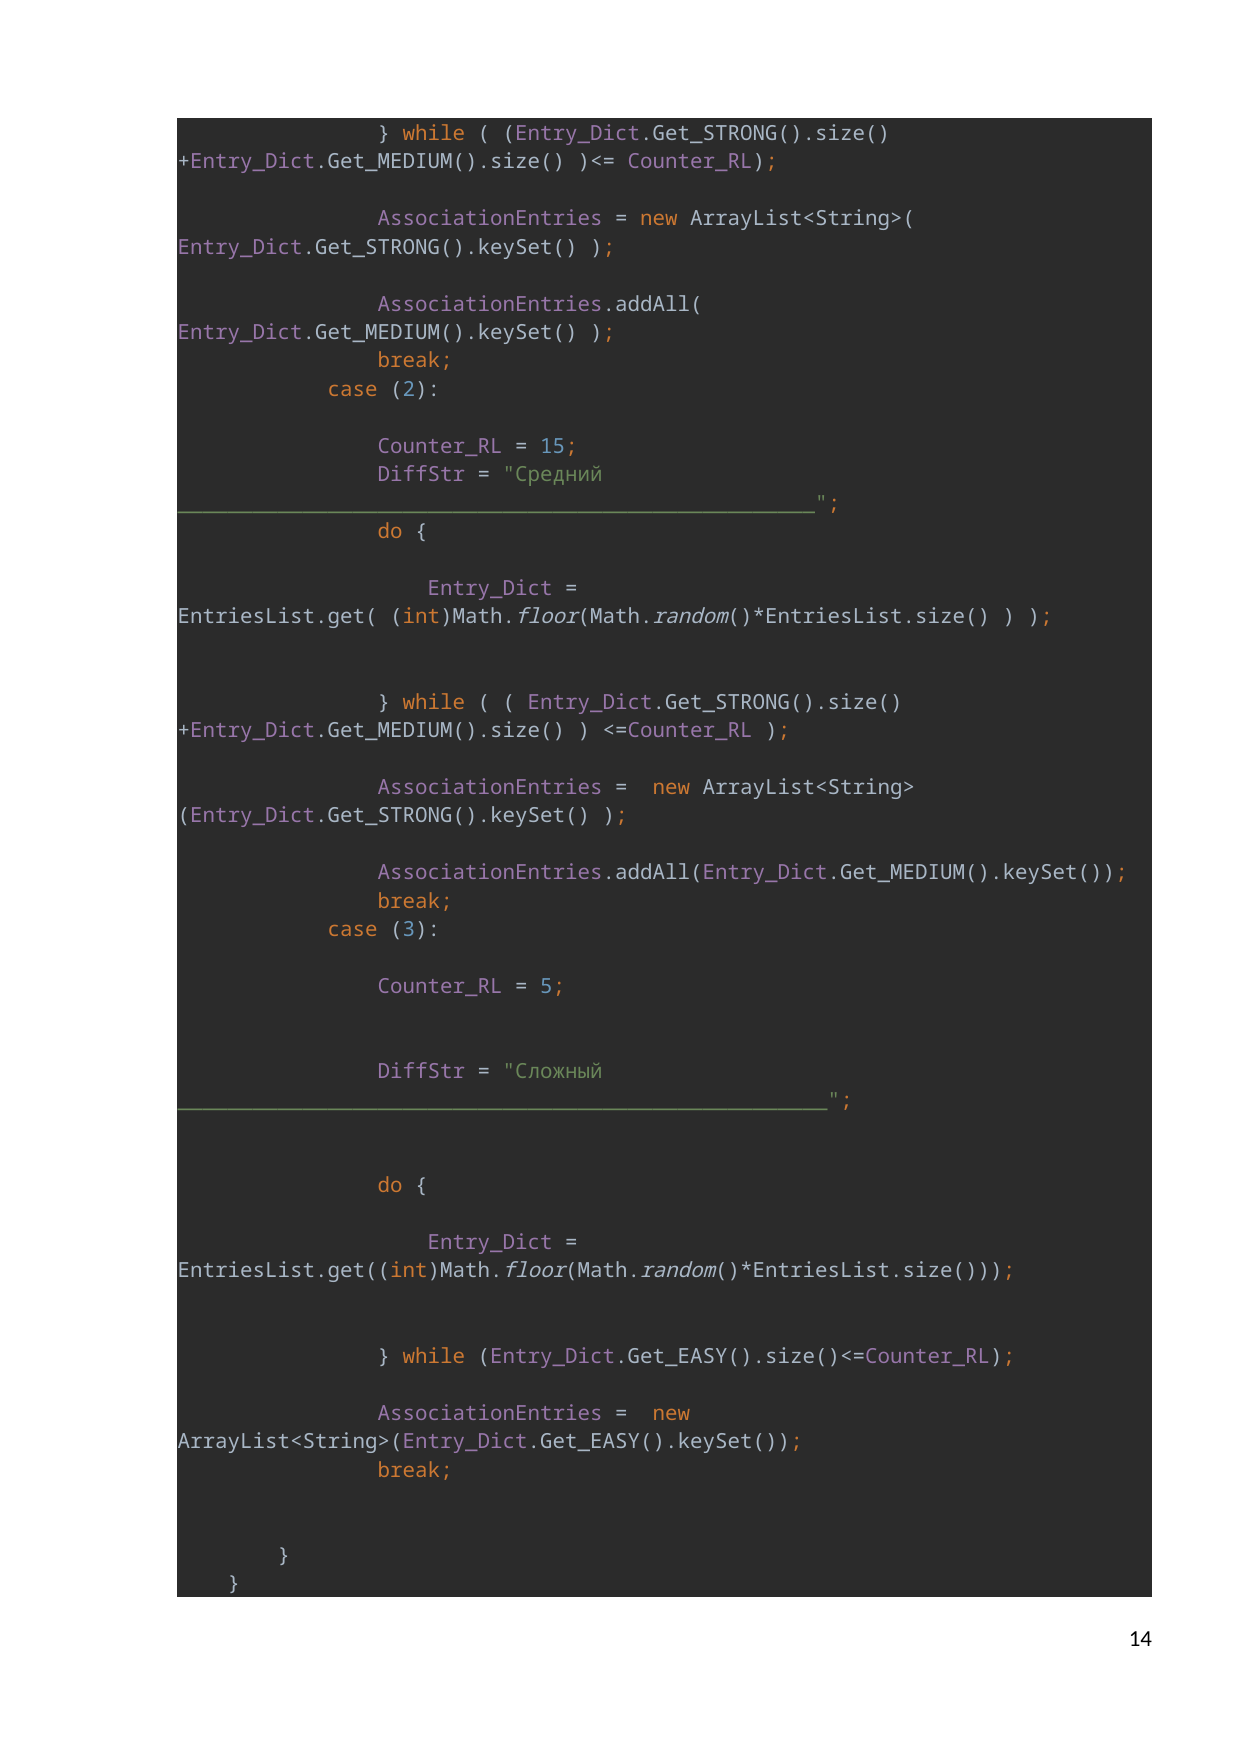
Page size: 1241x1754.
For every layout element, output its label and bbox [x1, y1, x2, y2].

text [177, 118, 1152, 1597]
